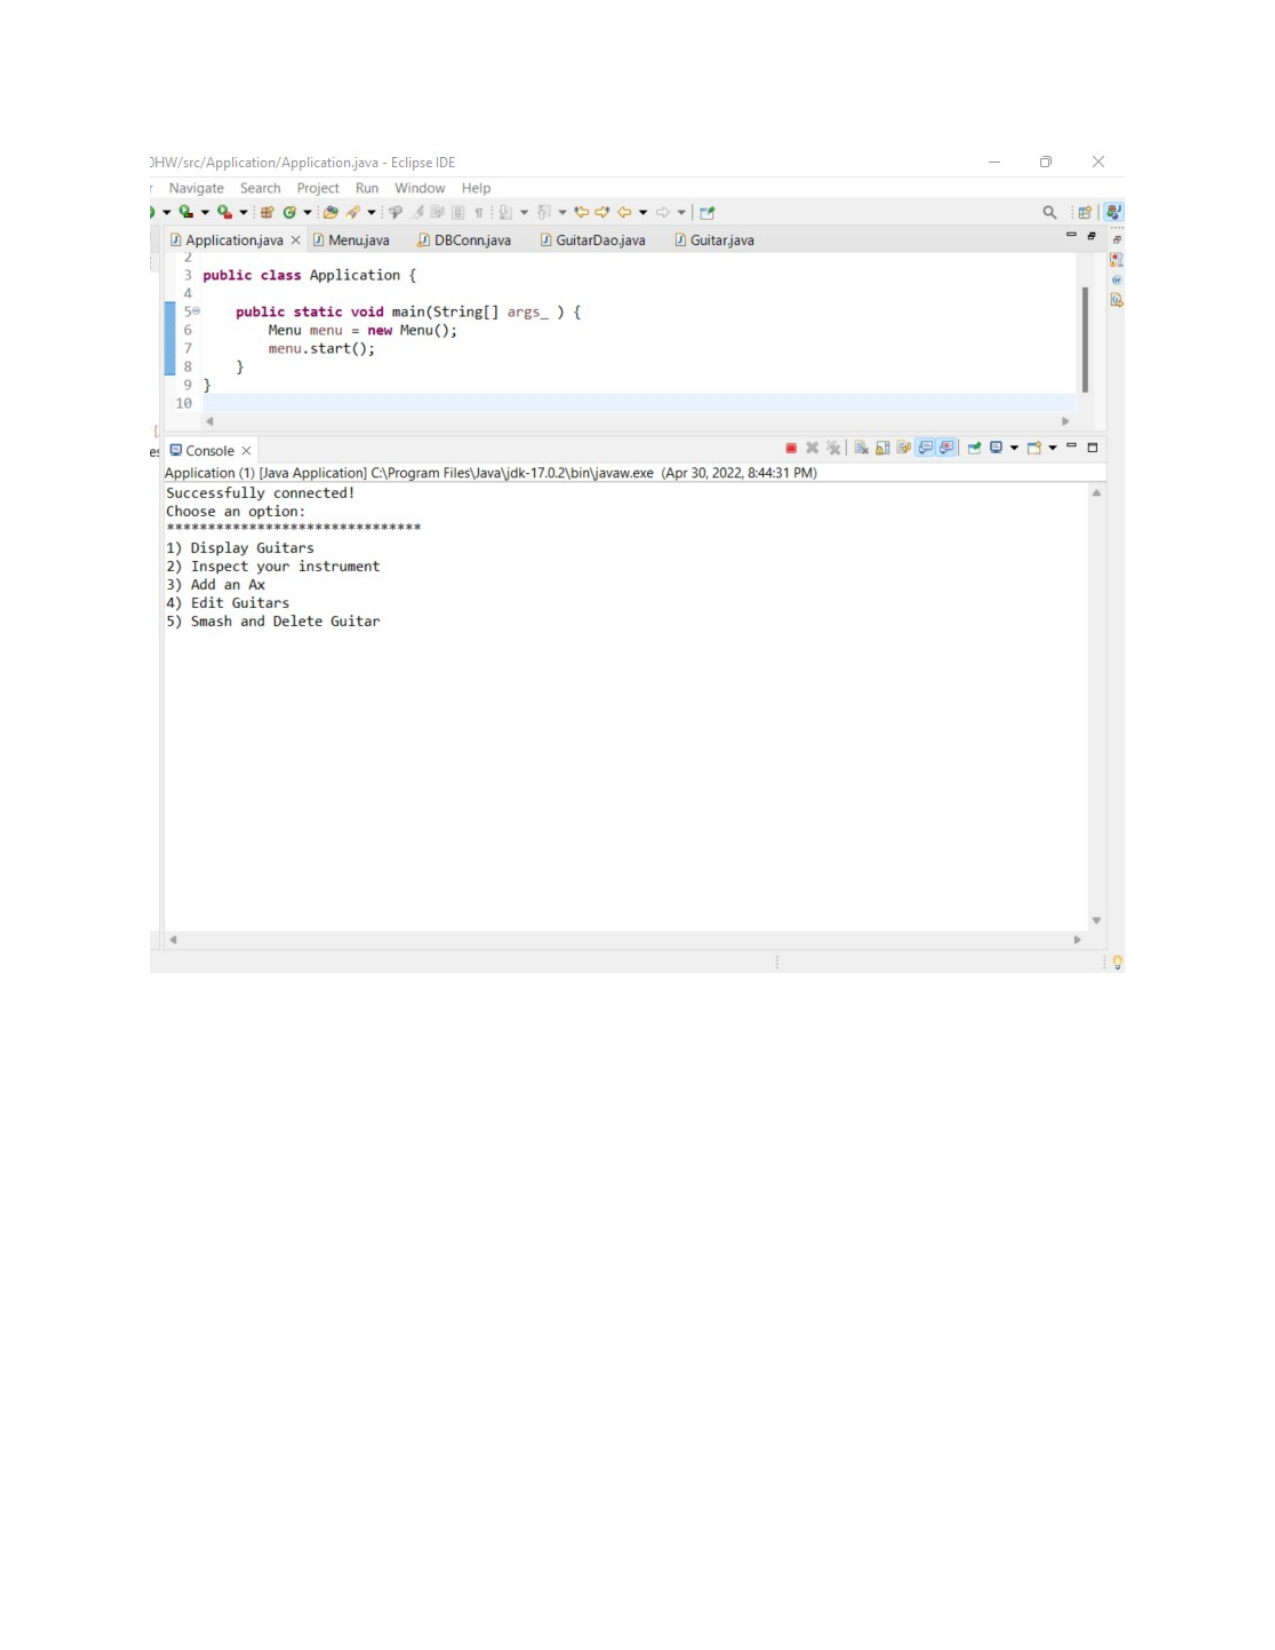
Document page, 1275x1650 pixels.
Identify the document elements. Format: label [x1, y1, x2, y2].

picture [150, 150, 1125, 973]
